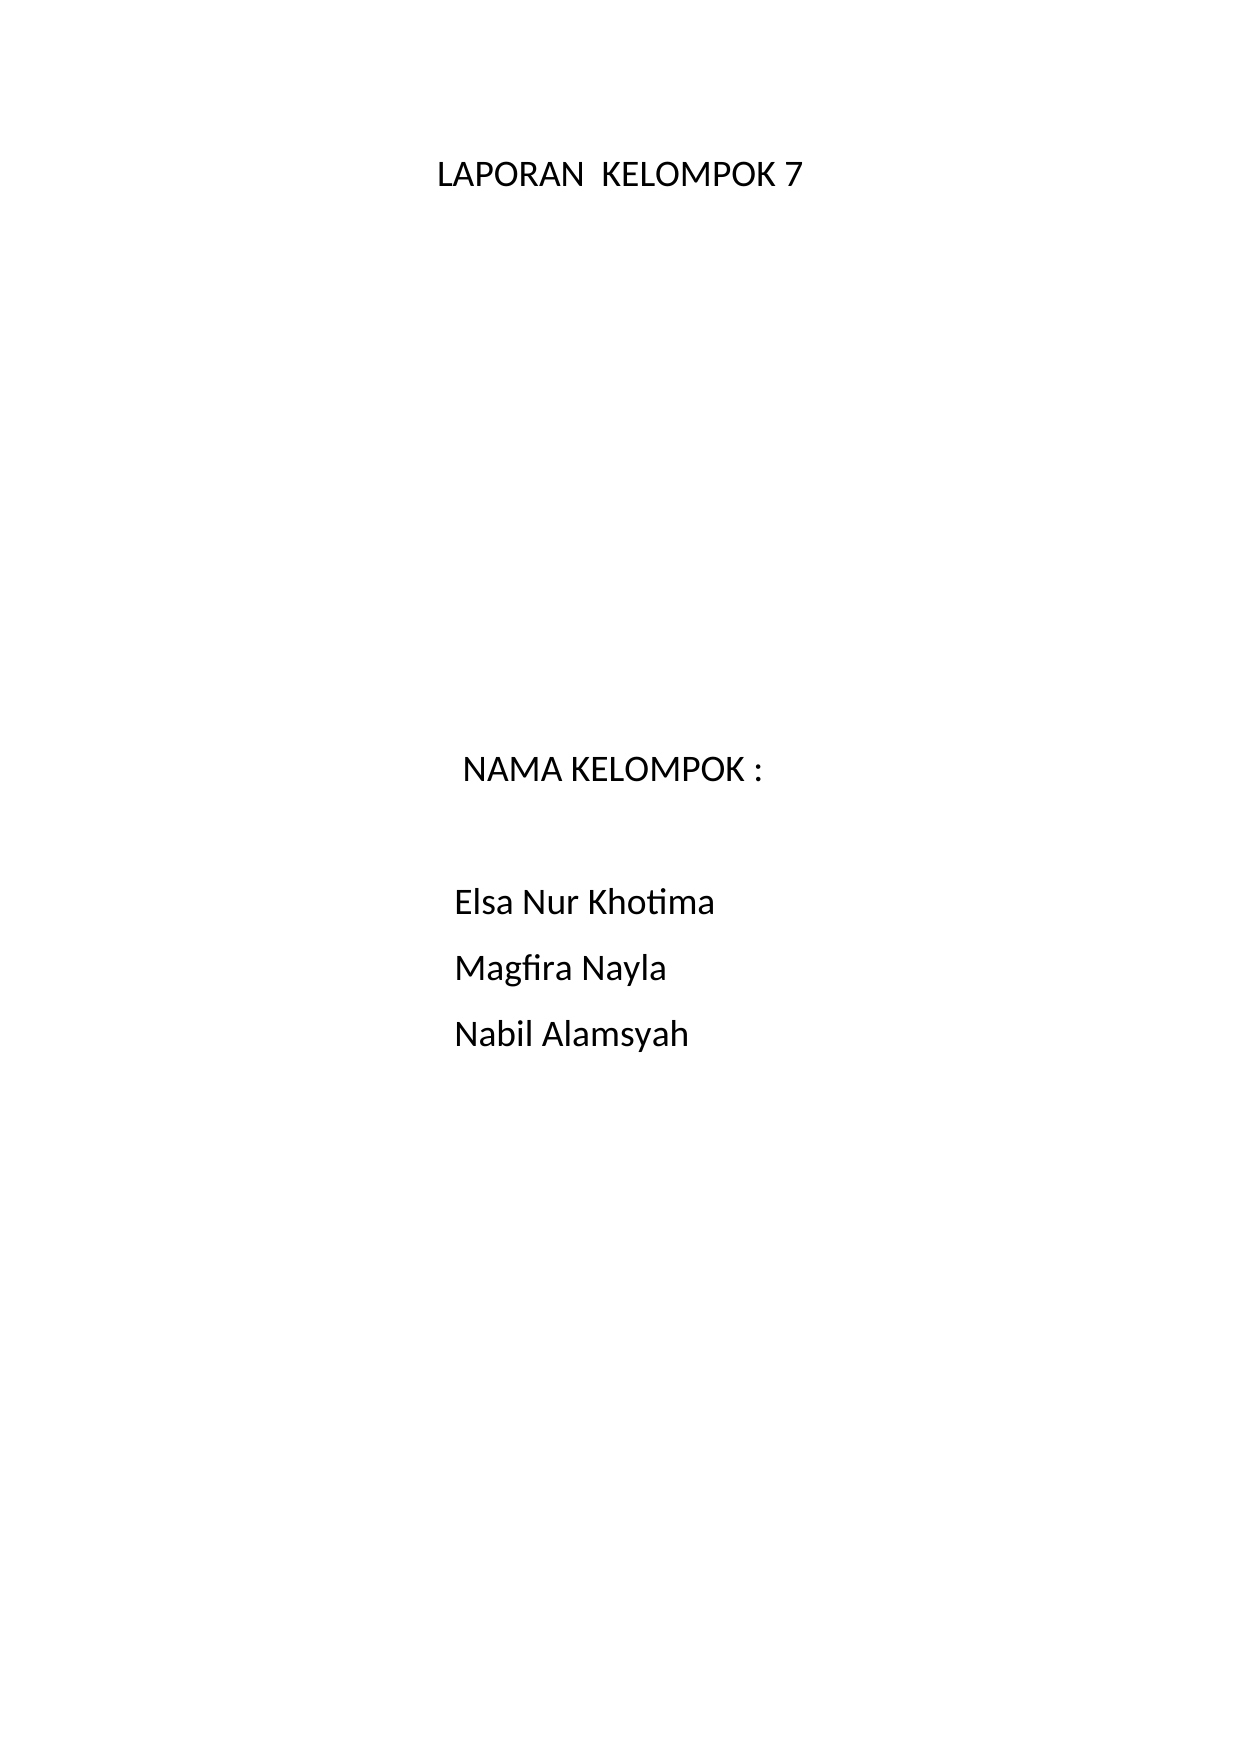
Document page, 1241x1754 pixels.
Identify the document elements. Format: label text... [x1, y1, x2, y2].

text Elsa Nur Khotima [150, 878, 1090, 923]
text NAMA KELOMPOK : [150, 745, 1090, 791]
text Nabil Alamsyah [150, 1010, 1090, 1056]
text Magfira Nayla [150, 944, 1090, 989]
text LAPORAN KELOMPOK 7 [150, 150, 1090, 196]
